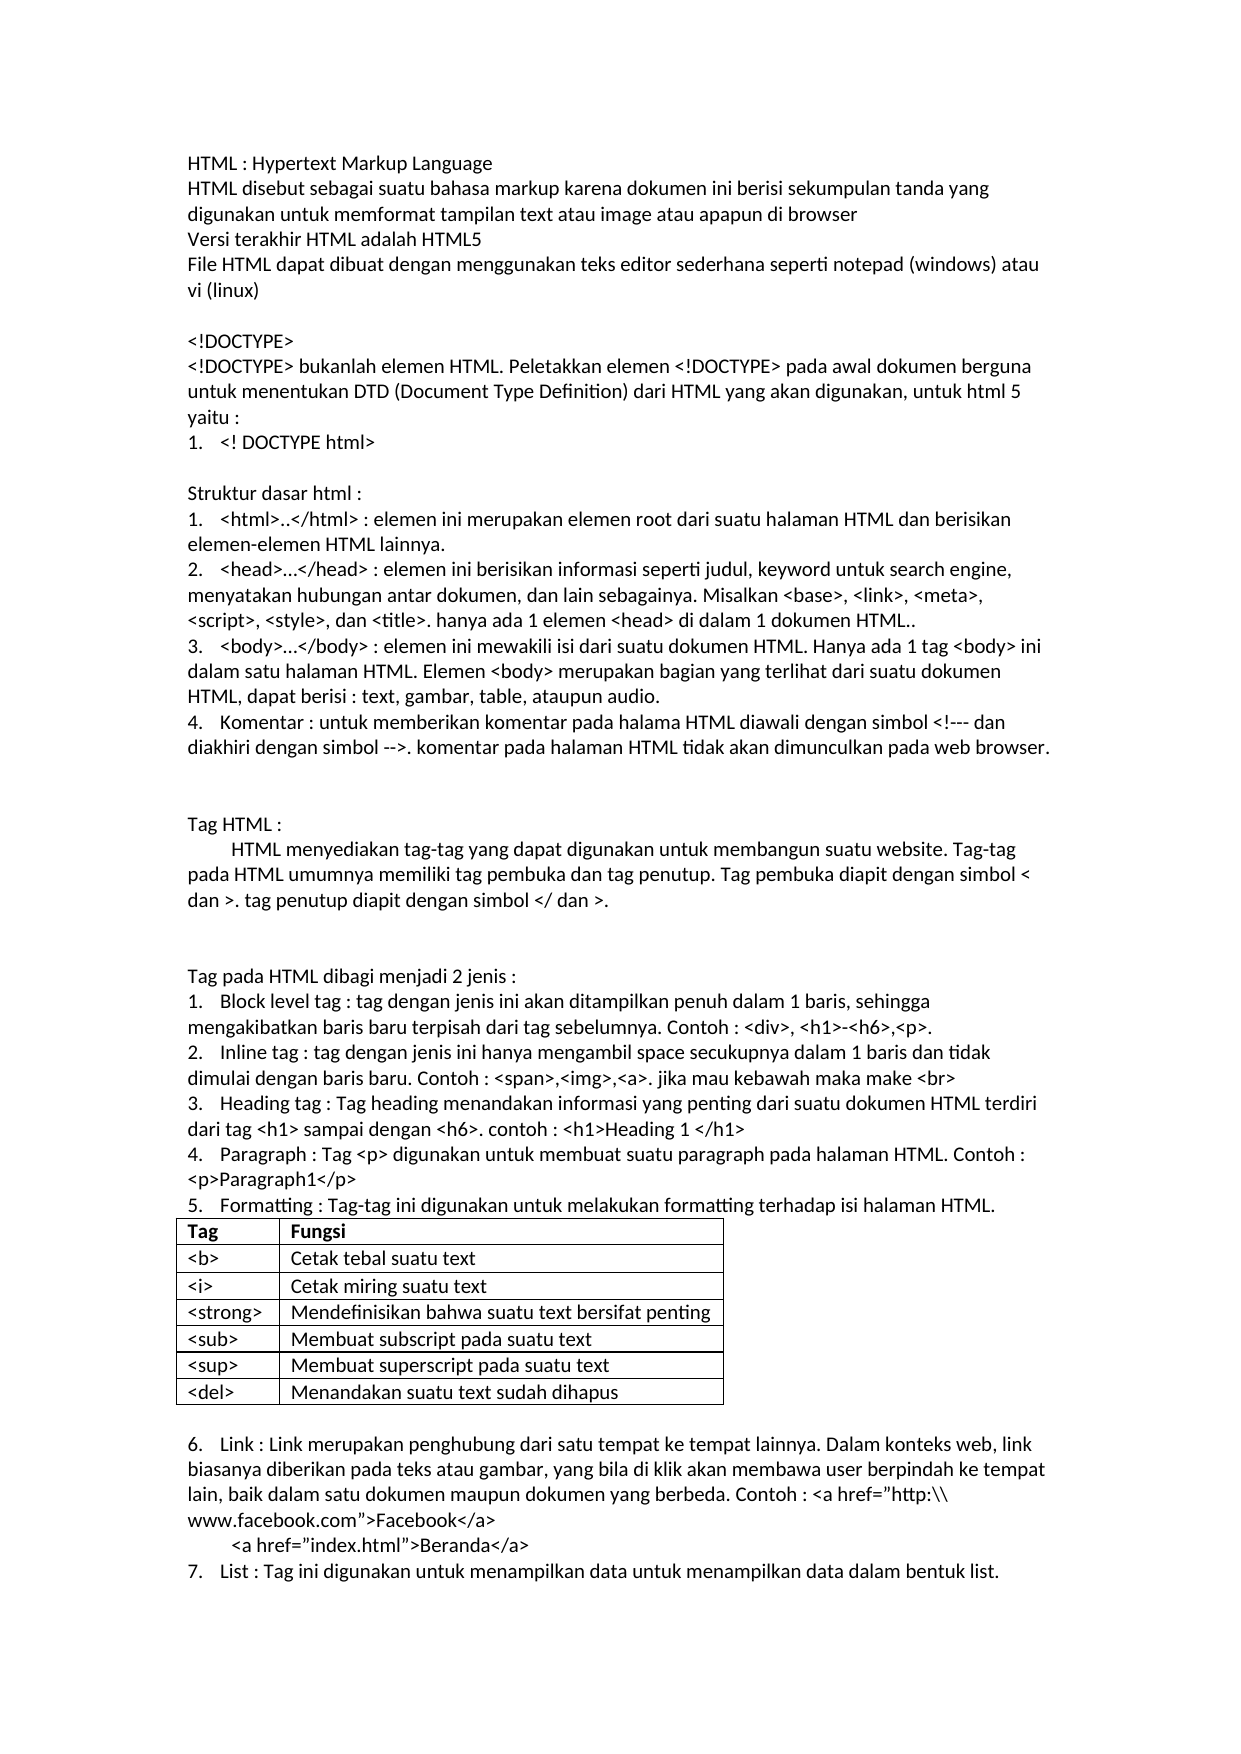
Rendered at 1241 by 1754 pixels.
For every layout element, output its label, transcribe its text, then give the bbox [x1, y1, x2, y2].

list Tag HTML : [187, 811, 1053, 836]
text HTML : Hypertext Markup Language [187, 150, 1053, 175]
list Tag pada HTML dibagi menjadi 2 jenis : [187, 963, 1053, 989]
table_header Tag [177, 1219, 279, 1244]
list Heading tag : Tag heading menandakan informasi yang penting dari suatu dokumen HTML terdiri dari tag <h1> sampai dengan <h6>. contoh : <h1>Heading 1 </h1> [187, 1090, 1053, 1141]
table_header Fungsi [280, 1219, 723, 1244]
table_cell Membuat superscript pada suatu text [280, 1353, 723, 1378]
table_cell <b> [177, 1245, 279, 1272]
text File HTML dapat dibuat dengan menggunakan teks editor sederhana seperti notepad (windows) atau vi (linux) [187, 252, 1053, 302]
list Struktur dasar html : [187, 480, 1053, 506]
list Block level tag : tag dengan jenis ini akan ditampilkan penuh dalam 1 baris, sehingga mengakibatkan baris baru terpisah dari tag sebelumnya. Contoh : <div>, <h1>-<h6>,<p>. [187, 989, 1053, 1039]
list <head>…</head> : elemen ini berisikan informasi seperti judul, keyword untuk search engine, menyatakan hubungan antar dokumen, dan lain sebagainya. Misalkan <base>, <link>, <meta>, <script>, <style>, dan <title>. hanya ada 1 elemen <head> di dalam 1 dokumen HTML.. [187, 557, 1053, 633]
list <body>…</body> : elemen ini mewakili isi dari suatu dokumen HTML. Hanya ada 1 tag <body> ini dalam satu halaman HTML. Elemen <body> merupakan bagian yang terlihat dari suatu dokumen HTML, dapat berisi : text, gambar, table, ataupun audio. [187, 633, 1053, 709]
table_cell <sub> [177, 1326, 279, 1351]
list <html>..</html> : elemen ini merupakan elemen root dari suatu halaman HTML dan berisikan elemen-elemen HTML lainnya. [187, 506, 1053, 557]
text Versi terakhir HTML adalah HTML5 [187, 226, 1053, 252]
table_cell Menandakan suatu text sudah dihapus [280, 1379, 723, 1404]
table_cell Cetak miring suatu text [280, 1273, 723, 1298]
table_cell <strong> [177, 1300, 279, 1325]
list Link : Link merupakan penghubung dari satu tempat ke tempat lainnya. Dalam konteks web, link biasanya diberikan pada teks atau gambar, yang bila di klik akan membawa user berpindah ke tempat lain, baik dalam satu dokumen maupun dokumen yang berbeda. Contoh : <a href=”http:\\www.facebook.com”>Facebook</a> [187, 1431, 1053, 1532]
table_cell <i> [177, 1273, 279, 1298]
list <! DOCTYPE html> [187, 429, 1053, 455]
table_cell Mendefinisikan bahwa suatu text bersifat penting [280, 1300, 723, 1325]
text <!DOCTYPE> [187, 328, 1053, 353]
list Formatting : Tag-tag ini digunakan untuk melakukan formatting terhadap isi halaman HTML. [187, 1192, 1053, 1217]
table_cell <sup> [177, 1353, 279, 1378]
table_cell <del> [177, 1379, 279, 1404]
list <a href=”index.html”>Beranda</a> [187, 1532, 1053, 1558]
list Paragraph : Tag <p> digunakan untuk membuat suatu paragraph pada halaman HTML. Contoh : <p>Paragraph1</p> [187, 1141, 1053, 1192]
list Inline tag : tag dengan jenis ini hanya mengambil space secukupnya dalam 1 baris dan tidak dimulai dengan baris baru. Contoh : <span>,<img>,<a>. jika mau kebawah maka make <br> [187, 1039, 1053, 1090]
list HTML menyediakan tag-tag yang dapat digunakan untuk membangun suatu website. Tag-tag pada HTML umumnya memiliki tag pembuka dan tag penutup. Tag pembuka diapit dengan simbol < dan >. tag penutup diapit dengan simbol </ dan >. [187, 836, 1053, 912]
text <!DOCTYPE> bukanlah elemen HTML. Peletakkan elemen <!DOCTYPE> pada awal dokumen berguna untuk menentukan DTD (Document Type Definition) dari HTML yang akan digunakan, untuk html 5 yaitu : [187, 353, 1053, 429]
table_cell Cetak tebal suatu text [280, 1245, 723, 1272]
table_cell Membuat subscript pada suatu text [280, 1326, 723, 1351]
text HTML disebut sebagai suatu bahasa markup karena dokumen ini berisi sekumpulan tanda yang digunakan untuk memformat tampilan text atau image atau apapun di browser [187, 175, 1053, 226]
list Komentar : untuk memberikan komentar pada halama HTML diawali dengan simbol <!--- dan diakhiri dengan simbol -->. komentar pada halaman HTML tidak akan dimunculkan pada web browser. [187, 709, 1053, 760]
